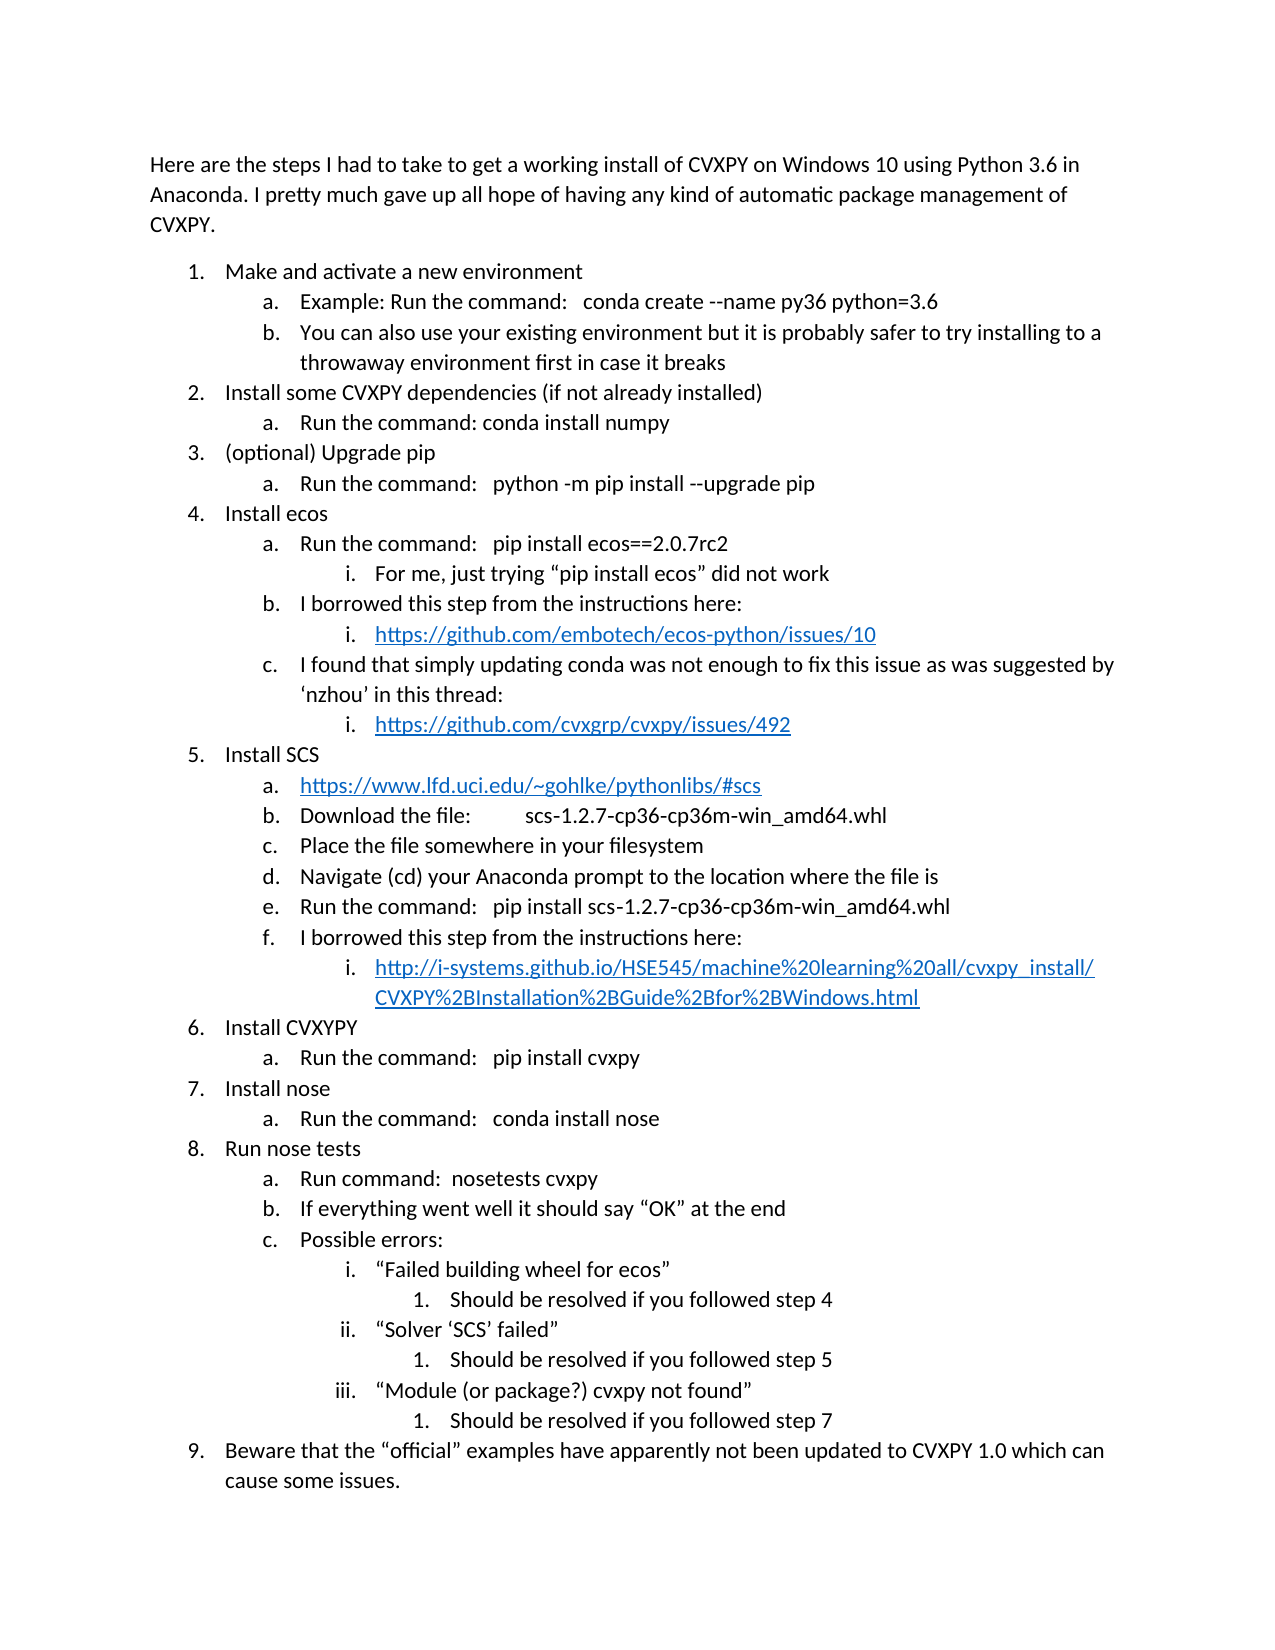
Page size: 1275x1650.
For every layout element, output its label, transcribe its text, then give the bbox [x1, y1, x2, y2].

list (optional) Upgrade pip [187, 438, 1125, 467]
list http://i-systems.github.io/HSE545/machine%20learning%20all/cvxpy_install/CVXPY%2BInstallation%2BGuide%2Bfor%2BWindows.html [356, 953, 1125, 1011]
list Example: Run the command: conda create --name py36 python=3.6 [262, 287, 1125, 316]
list Install CVXYPY [187, 1013, 1125, 1041]
list I borrowed this step from the instructions here: [262, 589, 1125, 618]
list Should be resolved if you followed step 5 [412, 1346, 1125, 1374]
list Beware that the “official” examples have apparently not been updated to CVXPY 1.0 which can cause some issues. [187, 1436, 1125, 1494]
list Install some CVXPY dependencies (if not already installed) [187, 378, 1125, 406]
list For me, just trying “pip install ecos” did not work [356, 559, 1125, 587]
list Run the command: conda install nose [262, 1104, 1125, 1132]
list Install SCS [187, 741, 1125, 769]
list You can also use your existing environment but it is probably safer to try installing to a throwaway environment first in case it breaks [262, 318, 1125, 376]
list If everything went well it should say “OK” at the end [262, 1194, 1125, 1223]
list https://github.com/cvxgrp/cvxpy/issues/492 [356, 710, 1125, 738]
list Run nose tests [187, 1134, 1125, 1162]
list “Failed building wheel for ecos” [356, 1255, 1125, 1283]
list I borrowed this step from the instructions here: [262, 923, 1125, 951]
list Run command: nosetests cvxpy [262, 1164, 1125, 1192]
list https://www.lfd.uci.edu/~gohlke/pythonlibs/#scs [262, 771, 1125, 799]
list Run the command: python -m pip install --upgrade pip [262, 469, 1125, 497]
list Run the command: pip install cvxpy [262, 1043, 1125, 1072]
text Here are the steps I had to take to get a working install of CVXPY on Windows 10 using Python 3.6 in Anaconda. I pretty much gave up all hope of having any kind of automatic package management of CVXPY. [150, 150, 1125, 238]
list Should be resolved if you followed step 7 [412, 1406, 1125, 1434]
list Run the command: pip install ecos==2.0.7rc2 [262, 529, 1125, 557]
list Install ecos [187, 499, 1125, 527]
list https://github.com/embotech/ecos-python/issues/10 [356, 620, 1125, 648]
list Run the command: pip install scs‑1.2.7‑cp36‑cp36m‑win_amd64.whl [262, 892, 1125, 921]
list “Module (or package?) cvxpy not found” [356, 1376, 1125, 1404]
list Make and activate a new environment [187, 257, 1125, 285]
list Possible errors: [262, 1225, 1125, 1253]
list “Solver ‘SCS’ failed” [356, 1315, 1125, 1343]
list Run the command: conda install numpy [262, 408, 1125, 436]
list Download the file: scs‑1.2.7‑cp36‑cp36m‑win_amd64.whl [262, 801, 1125, 829]
list Install nose [187, 1074, 1125, 1102]
list Should be resolved if you followed step 4 [412, 1285, 1125, 1313]
list Place the file somewhere in your filesystem [262, 832, 1125, 860]
list Navigate (cd) your Anaconda prompt to the location where the file is [262, 862, 1125, 890]
list I found that simply updating conda was not enough to fix this issue as was suggested by ‘nzhou’ in this thread: [262, 650, 1125, 708]
